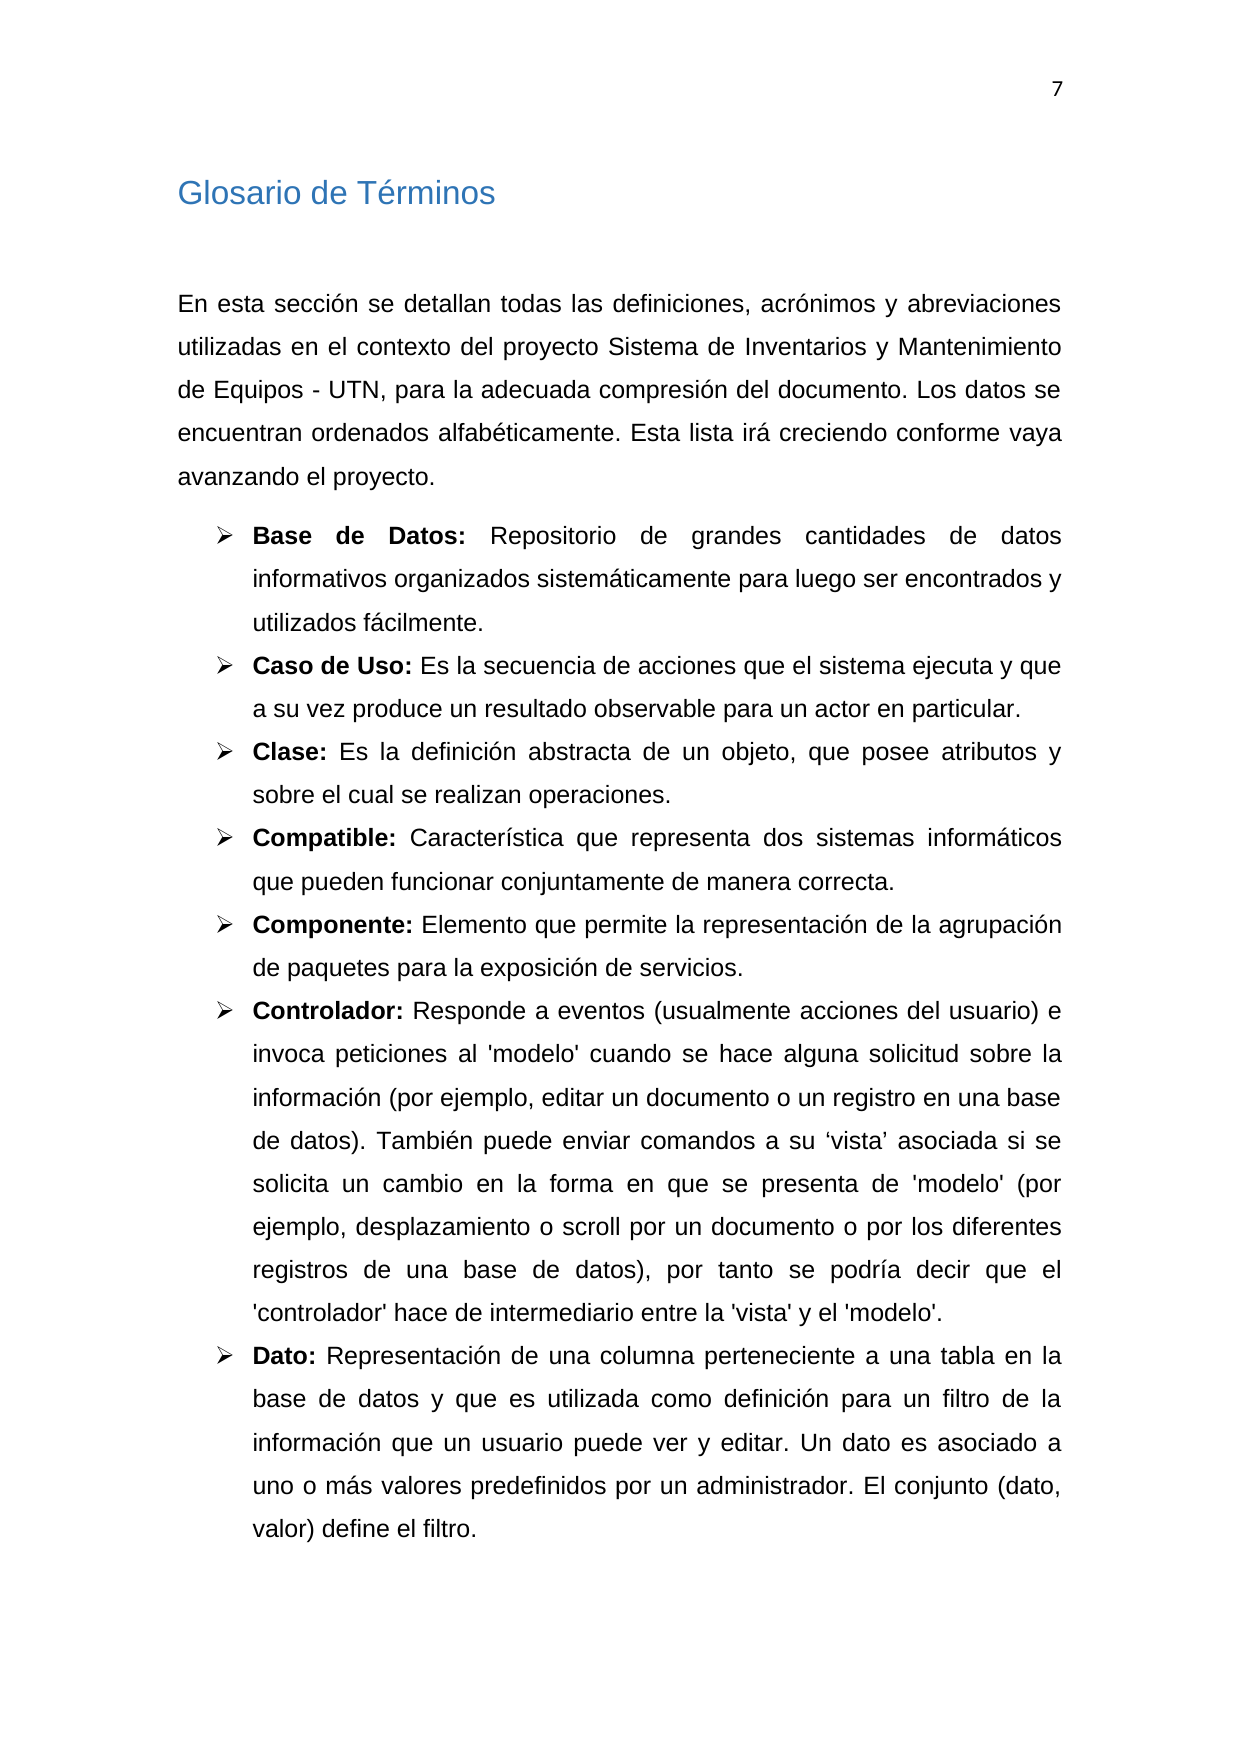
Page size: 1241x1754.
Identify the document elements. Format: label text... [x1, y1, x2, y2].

list Dato: Representación de una columna perteneciente a una tabla en la base de datos y que es utilizada como definición para un filtro de la información que un usuario puede ver y editar. Un dato es asociado a uno o más valores predefinidos por un administrador. El conjunto (dato, valor) define el filtro. [215, 1341, 1063, 1543]
text En esta sección se detallan todas las definiciones, acrónimos y abreviaciones utilizadas en el contexto del proyecto Sistema de Inventarios y Mantenimiento de Equipos - UTN, para la adecuada compresión del documento. Los datos se encuentran ordenados alfabéticamente. Esta lista irá creciendo conforme vaya avanzando el proyecto. [177, 289, 1063, 490]
list Base de Datos: Repositorio de grandes cantidades de datos informativos organizados sistemáticamente para luego ser encontrados y utilizados fácilmente. [215, 521, 1063, 636]
subtitle Glosario de Términos [177, 173, 1063, 211]
list Componente: Elemento que permite la representación de la agrupación de paquetes para la exposición de servicios. [215, 910, 1063, 982]
list Compatible: Característica que representa dos sistemas informáticos que pueden funcionar conjuntamente de manera correcta. [215, 823, 1063, 895]
list Clase: Es la definición abstracta de un objeto, que posee atributos y sobre el cual se realizan operaciones. [215, 737, 1063, 809]
list Controlador: Responde a eventos (usualmente acciones del usuario) e invoca peticiones al 'modelo' cuando se hace alguna solicitud sobre la información (por ejemplo, editar un documento o un registro en una base de datos). También puede enviar comandos a su ‘vista’ asociada si se solicita un cambio en la forma en que se presenta de 'modelo' (por ejemplo, desplazamiento o scroll por un documento o por los diferentes registros de una base de datos), por tanto se podría decir que el 'controlador' hace de intermediario entre la 'vista' y el 'modelo'. [215, 996, 1063, 1327]
list Caso de Uso: Es la secuencia de acciones que el sistema ejecuta y que a su vez produce un resultado observable para un actor en particular. [215, 651, 1063, 723]
